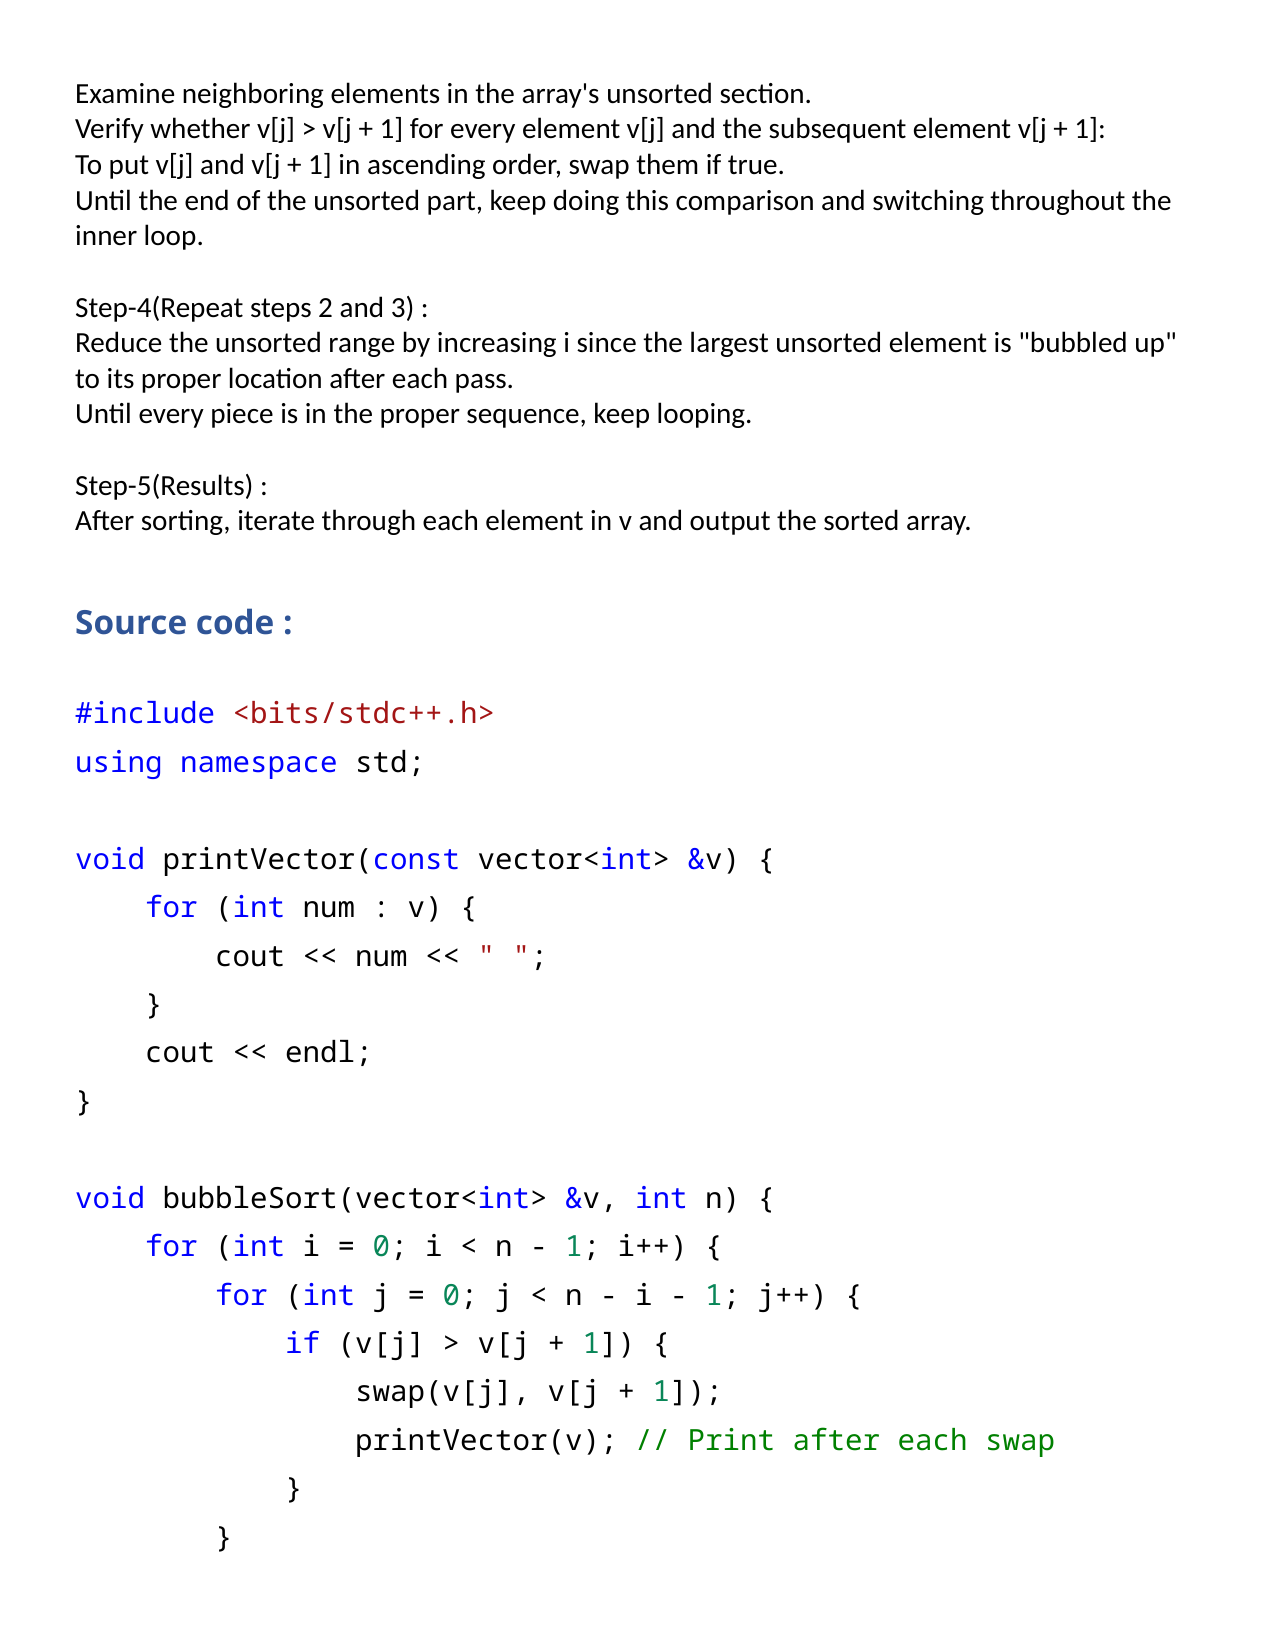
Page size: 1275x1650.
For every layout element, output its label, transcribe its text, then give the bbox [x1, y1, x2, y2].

text swap(v[j], v[j + 1]); [75, 1362, 1200, 1410]
text void bubbleSort(vector<int> &v, int n) { [75, 1168, 1200, 1217]
text Verify whether v[j] > v[j + 1] for every element v[j] and the subsequent element v[j + 1]: To put v[j] and v[j + 1] in ascending order, swap them if true. [75, 111, 1200, 182]
text } [75, 1459, 1200, 1507]
text void printVector(const vector<int> &v) { [75, 829, 1200, 878]
text After sorting, iterate through each element in v and output the sorted array. [75, 502, 1200, 538]
text cout << endl; [75, 1023, 1200, 1071]
text } [75, 1507, 1200, 1556]
text Step-5(Results) : [75, 467, 1200, 502]
text for (int j = 0; j < n - i - 1; j++) { [75, 1265, 1200, 1313]
text Examine neighboring elements in the array's unsorted section. [75, 75, 1200, 111]
text Until the end of the unsorted part, keep doing this comparison and switching throughout the inner loop. [75, 182, 1200, 253]
text cout << num << " "; [75, 926, 1200, 974]
text } [75, 1071, 1200, 1120]
text Reduce the unsorted range by increasing i since the largest unsorted element is "bubbled up" to its proper location after each pass. [75, 324, 1200, 396]
text Step-4(Repeat steps 2 and 3) : [75, 289, 1200, 324]
text for (int num : v) { [75, 878, 1200, 926]
text #include <bits/stdc++.h> [75, 684, 1200, 732]
text for (int i = 0; i < n - 1; i++) { [75, 1217, 1200, 1265]
text if (v[j] > v[j + 1]) { [75, 1313, 1200, 1362]
text using namespace std; [75, 732, 1200, 781]
text Until every piece is in the proper sequence, keep looping. [75, 396, 1200, 431]
text printVector(v); // Print after each swap [75, 1410, 1200, 1459]
subtitle Source code : [75, 599, 1200, 644]
text } [75, 974, 1200, 1023]
